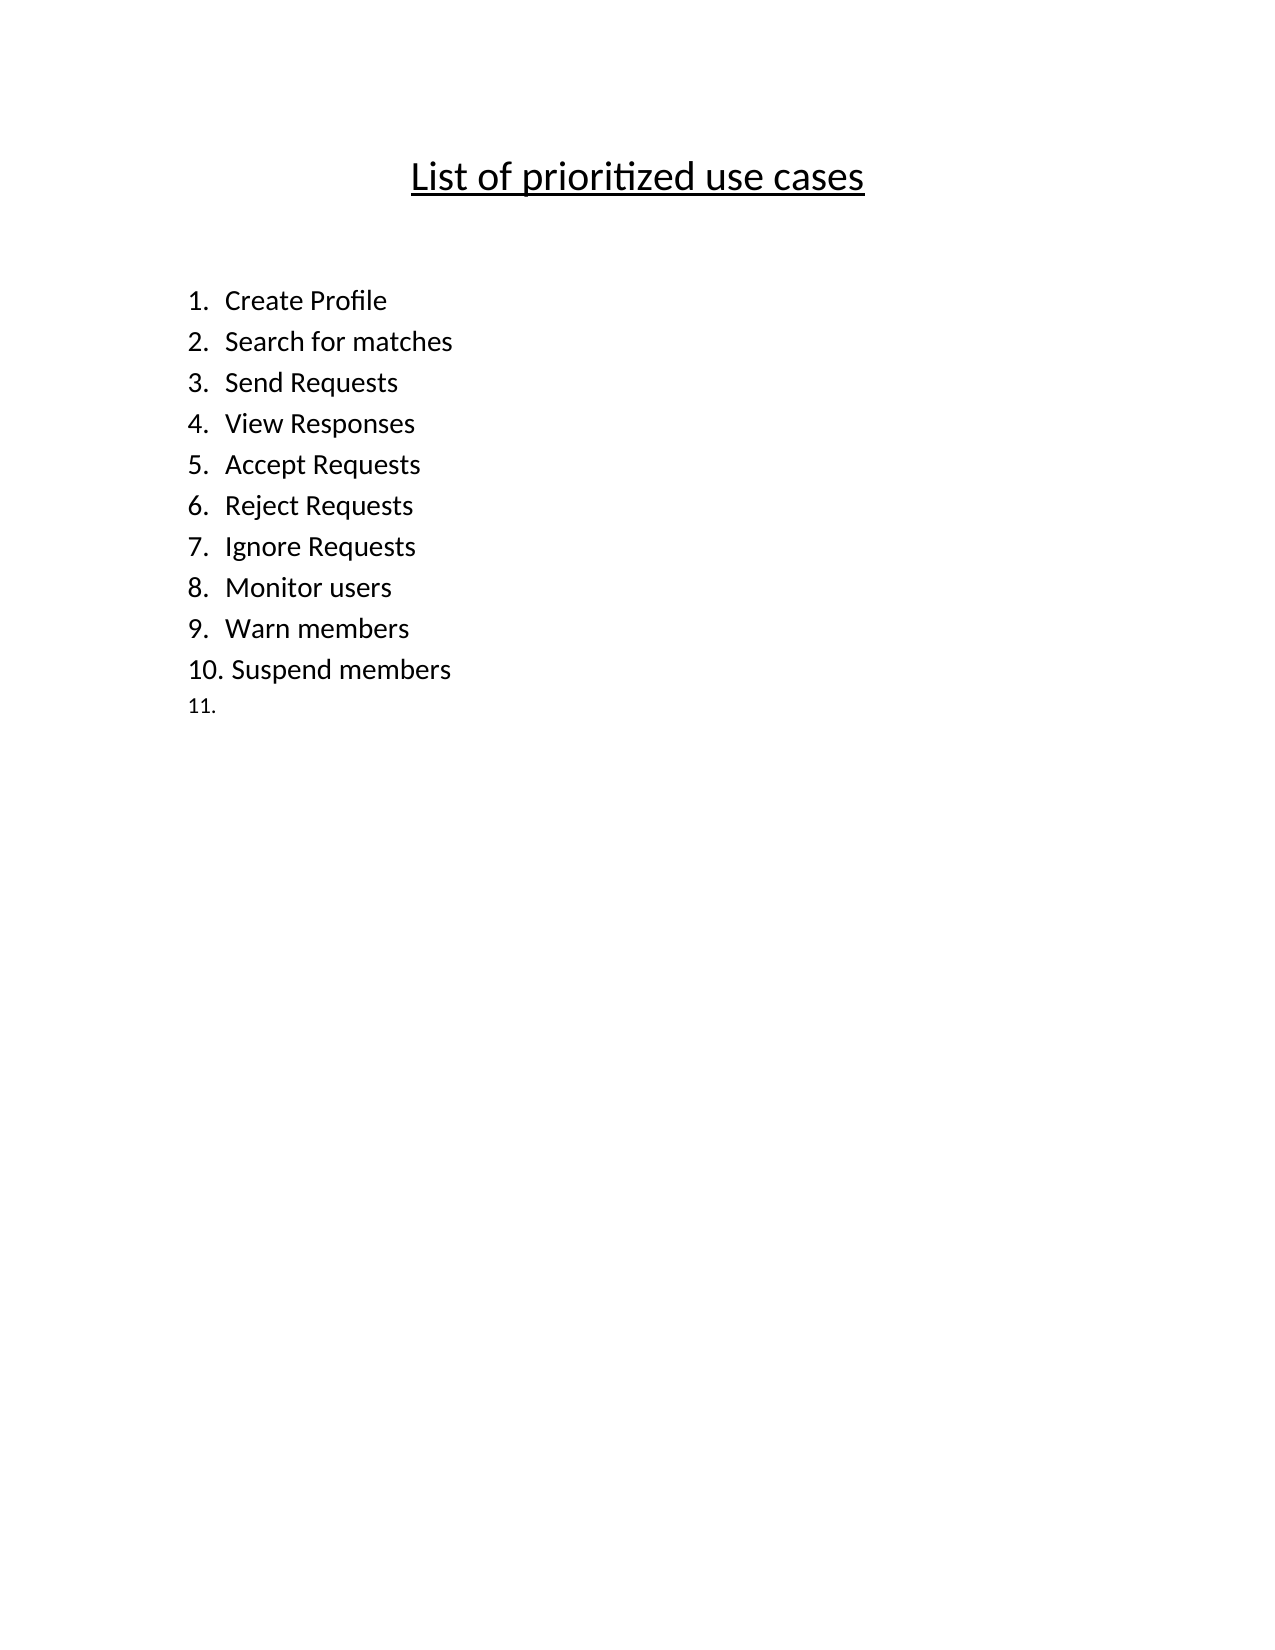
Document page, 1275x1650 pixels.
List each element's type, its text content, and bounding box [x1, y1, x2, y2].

text List of prioritized use cases [150, 150, 1125, 201]
list Send Requests [187, 364, 1125, 400]
list View Responses [187, 405, 1125, 441]
list Warn members [187, 610, 1125, 645]
list Suspend members [187, 651, 1125, 686]
list Ignore Requests [187, 528, 1125, 563]
list Search for matches [187, 323, 1125, 359]
list Monitor users [187, 569, 1125, 604]
list Reject Requests [187, 487, 1125, 523]
list Create Profile [187, 282, 1125, 318]
list Accept Requests [187, 446, 1125, 482]
